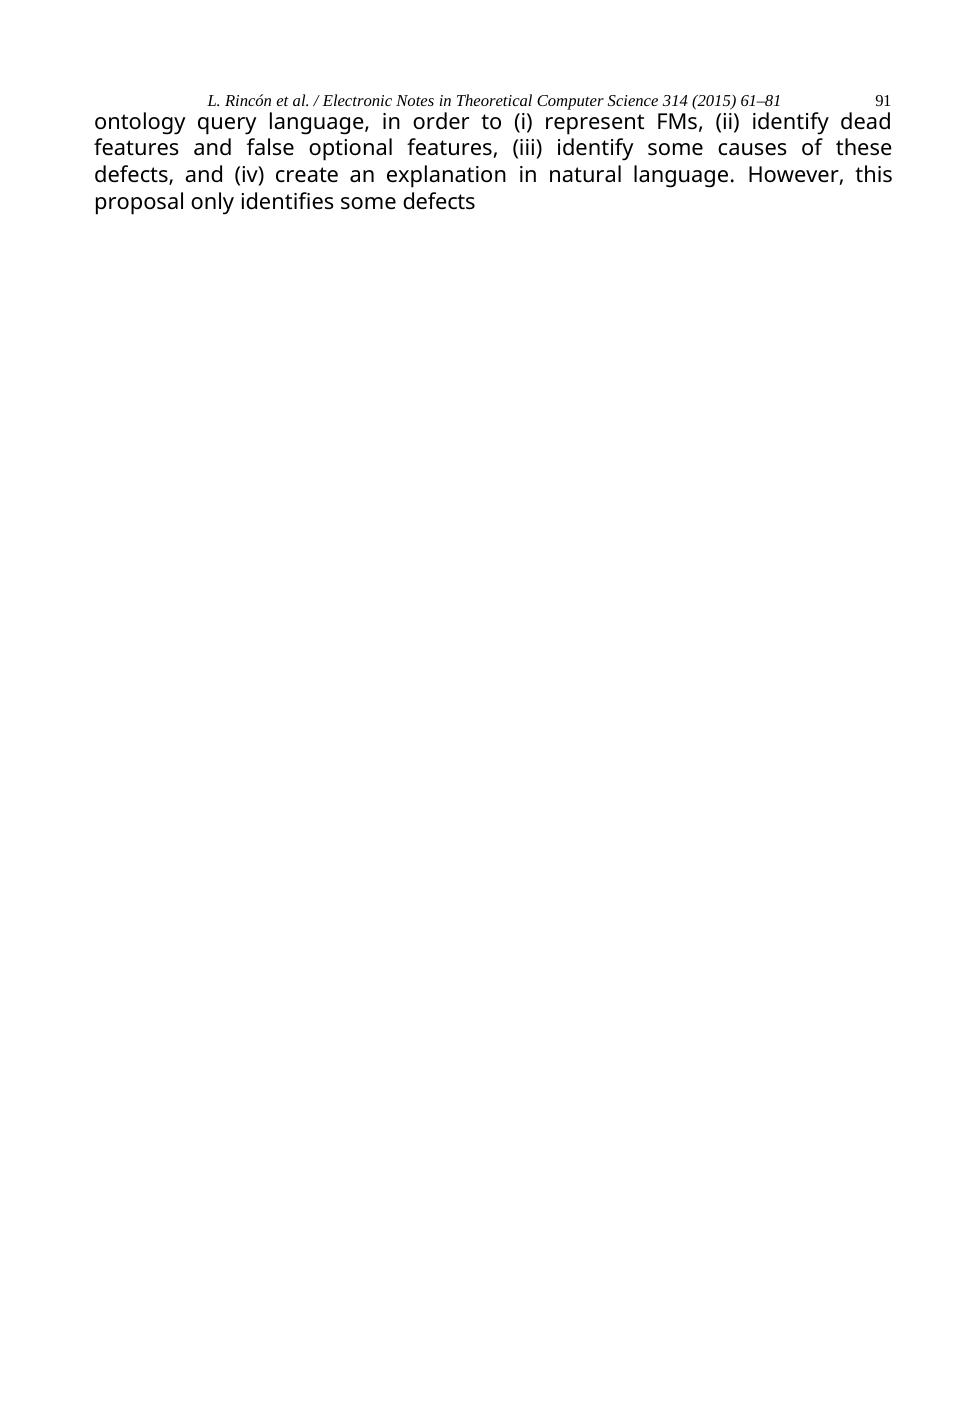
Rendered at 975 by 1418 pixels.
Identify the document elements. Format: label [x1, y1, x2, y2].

text [94, 108, 893, 216]
